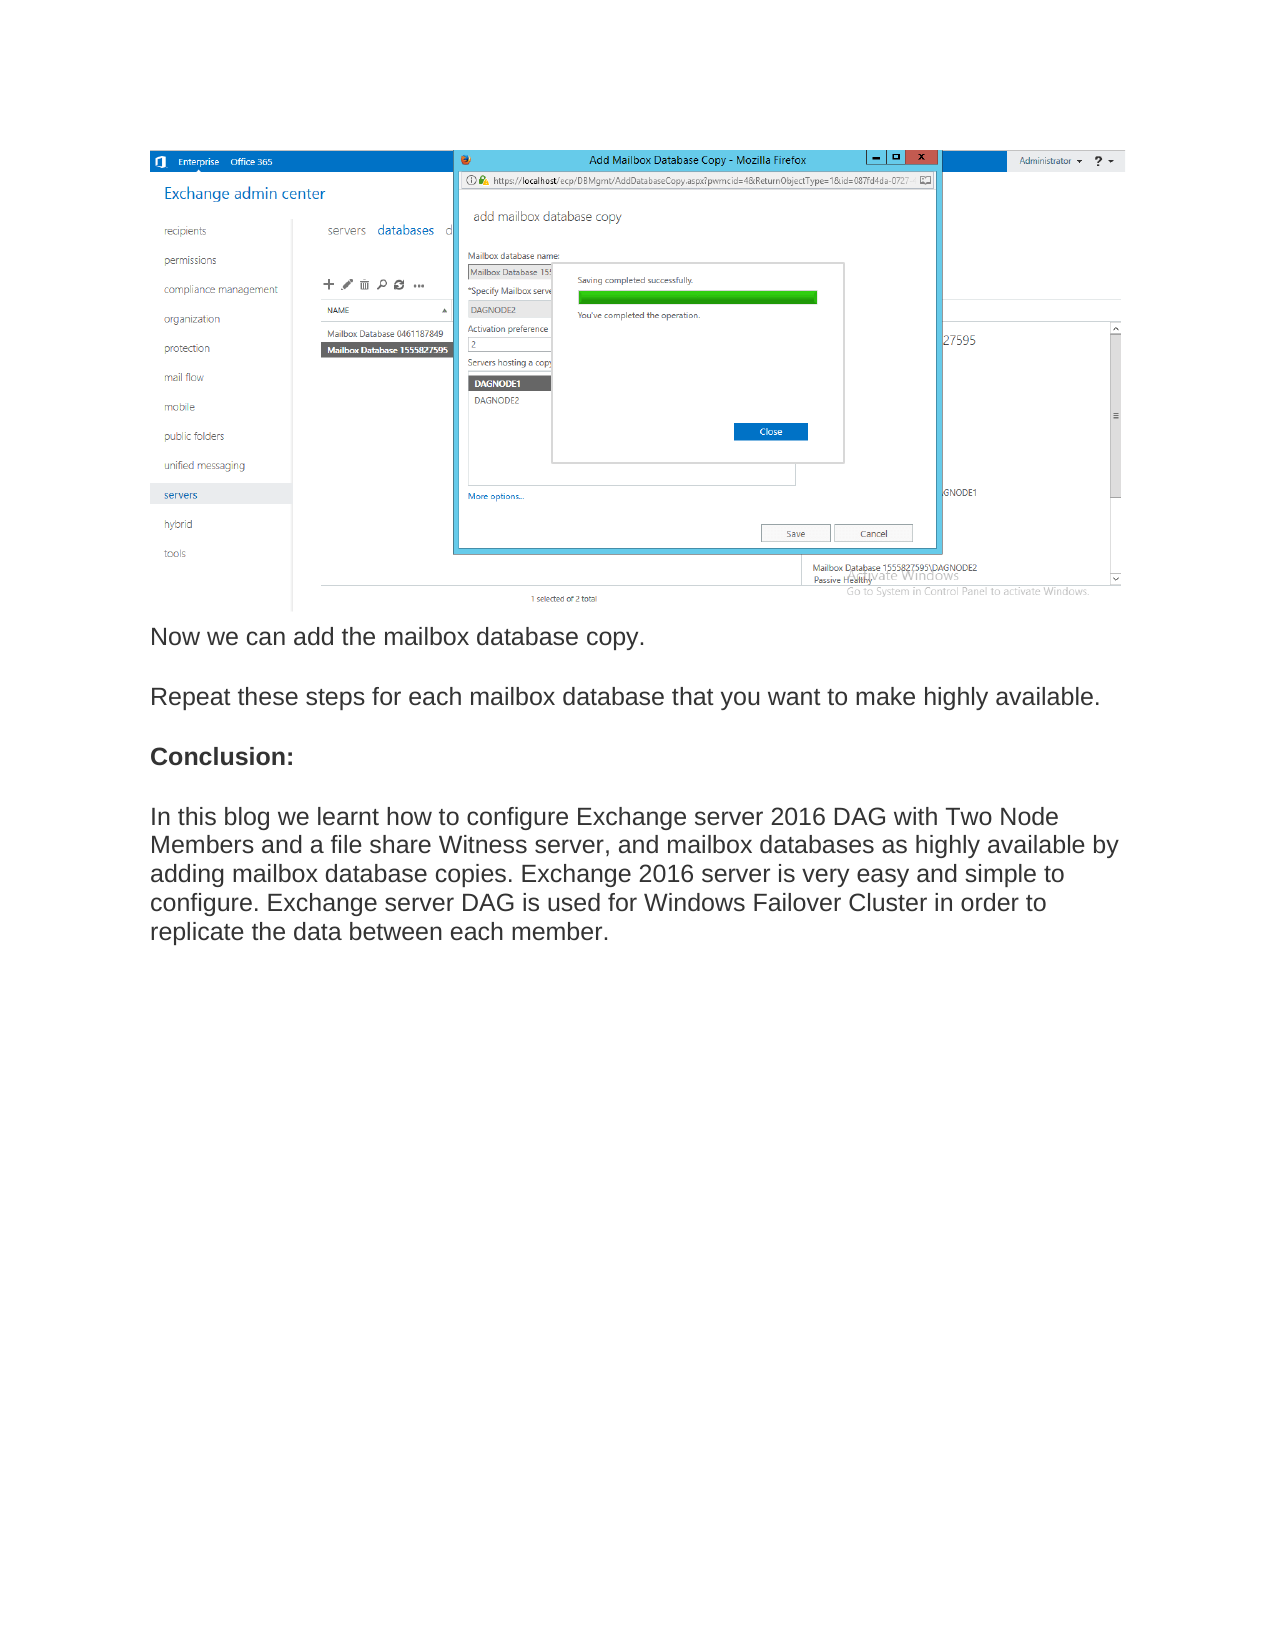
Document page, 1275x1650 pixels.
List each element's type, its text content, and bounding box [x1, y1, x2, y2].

text Now we can add the mailbox database copy. [150, 622, 1125, 651]
text In this blog we learnt how to configure Exchange server 2016 DAG with Two Node Members and a file share Witness server, and mailbox databases as highly available by adding mailbox database copies. Exchange 2016 server is very easy and simple to configure. Exchange server DAG is used for Windows Failover Cluster in order to replicate the data between each member. [150, 802, 1125, 946]
text Conclusion: [150, 742, 1125, 771]
text Repeat these steps for each mailbox database that you want to make highly available. [150, 682, 1125, 711]
picture [150, 150, 1125, 622]
